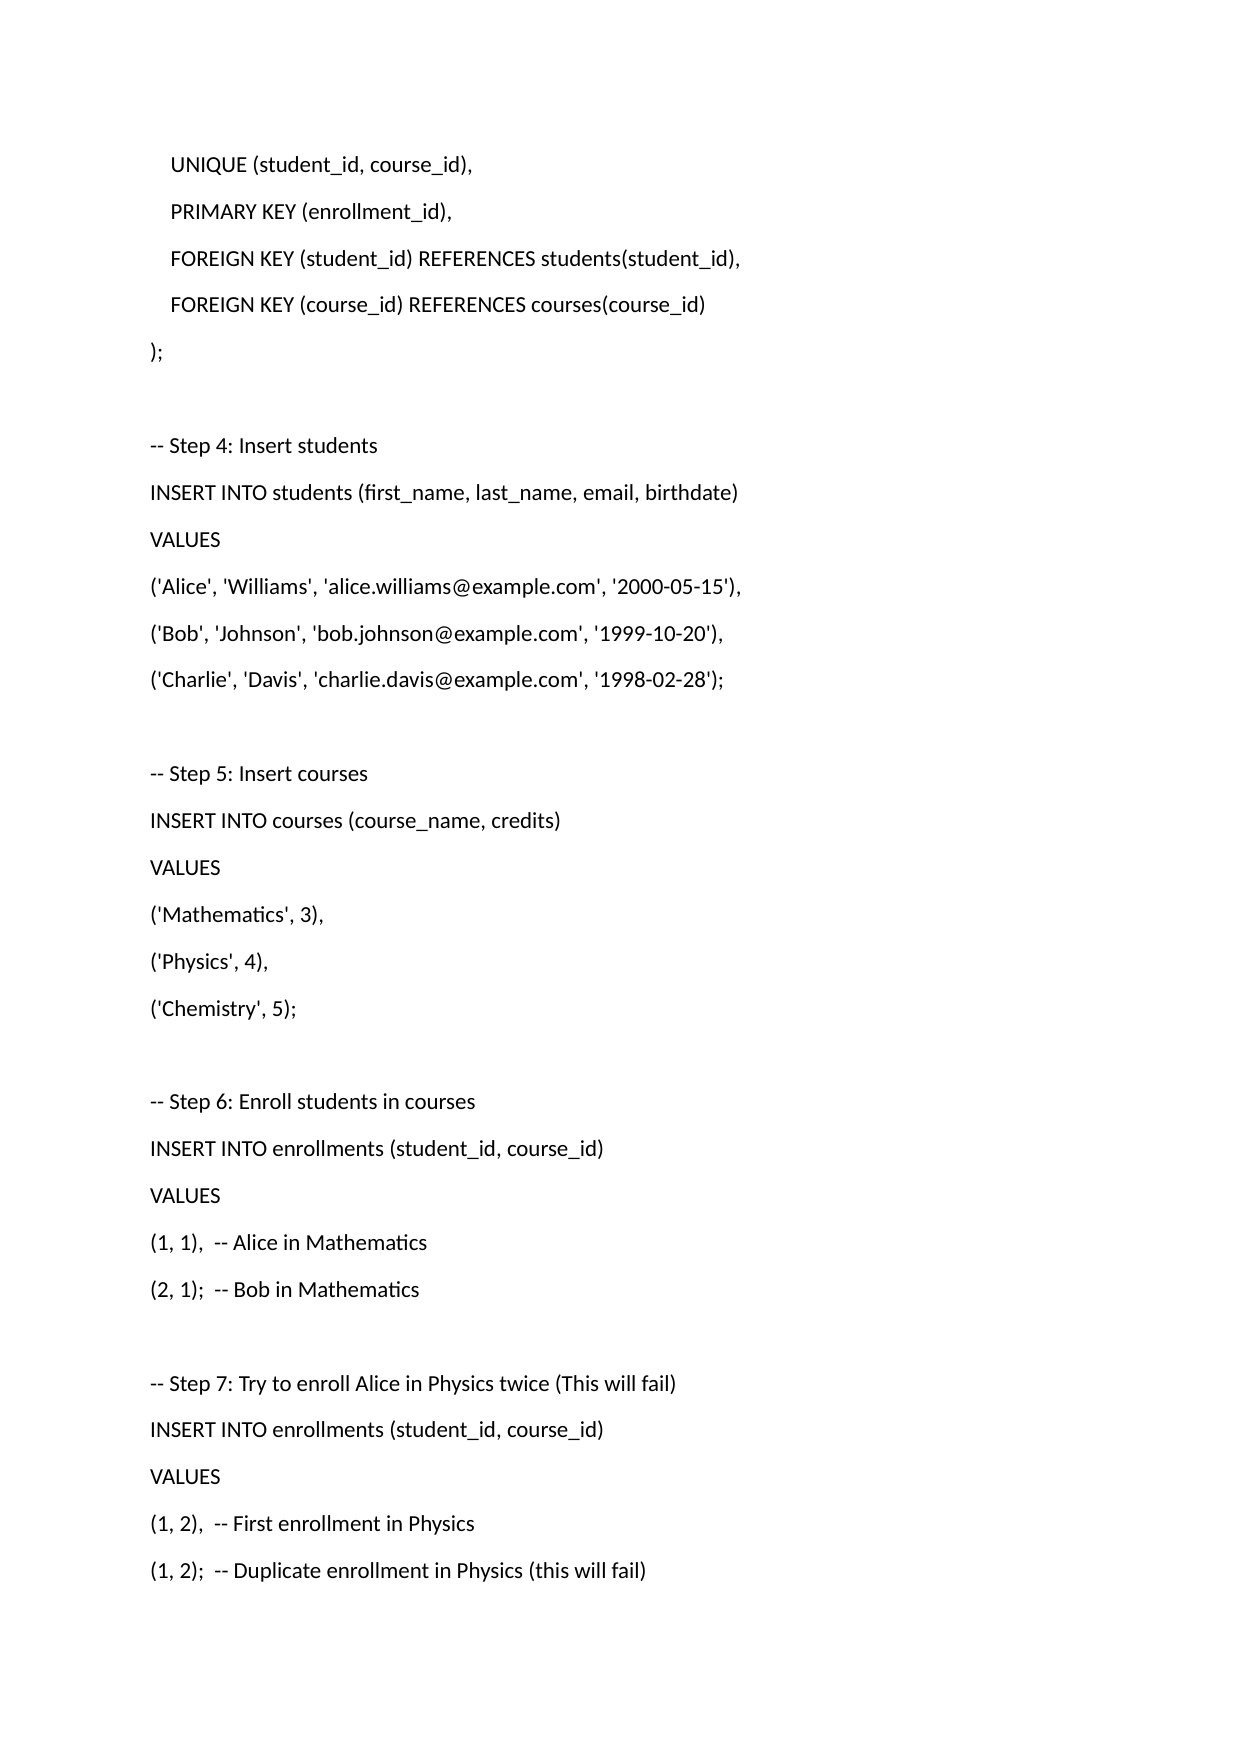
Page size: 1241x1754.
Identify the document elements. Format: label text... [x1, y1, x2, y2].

text ('Charlie', 'Davis', 'charlie.davis@example.com', '1998-02-28'); [150, 666, 1090, 694]
text ('Chemistry', 5); [150, 994, 1090, 1022]
text ('Bob', 'Johnson', 'bob.johnson@example.com', '1999-10-20'), [150, 619, 1090, 647]
text INSERT INTO enrollments (student_id, course_id) [150, 1416, 1090, 1444]
text ('Physics', 4), [150, 947, 1090, 975]
text ('Alice', 'Williams', 'alice.williams@example.com', '2000-05-15'), [150, 572, 1090, 600]
text ('Mathematics', 3), [150, 900, 1090, 928]
text (1, 1), -- Alice in Mathematics [150, 1228, 1090, 1256]
text (1, 2); -- Duplicate enrollment in Physics (this will fail) [150, 1556, 1090, 1584]
text -- Step 6: Enroll students in courses [150, 1087, 1090, 1116]
text VALUES [150, 853, 1090, 881]
text INSERT INTO students (first_name, last_name, email, birthdate) [150, 478, 1090, 506]
text UNIQUE (student_id, course_id), [150, 150, 1090, 178]
text FOREIGN KEY (student_id) REFERENCES students(student_id), [150, 244, 1090, 272]
text INSERT INTO courses (course_name, credits) [150, 806, 1090, 834]
text -- Step 5: Insert courses [150, 759, 1090, 787]
text VALUES [150, 525, 1090, 553]
text VALUES [150, 1181, 1090, 1209]
text (1, 2), -- First enrollment in Physics [150, 1509, 1090, 1537]
text PRIMARY KEY (enrollment_id), [150, 197, 1090, 225]
text (2, 1); -- Bob in Mathematics [150, 1275, 1090, 1303]
text -- Step 4: Insert students [150, 431, 1090, 459]
text INSERT INTO enrollments (student_id, course_id) [150, 1134, 1090, 1162]
text -- Step 7: Try to enroll Alice in Physics twice (This will fail) [150, 1369, 1090, 1397]
text FOREIGN KEY (course_id) REFERENCES courses(course_id) [150, 291, 1090, 319]
text ); [150, 337, 1090, 366]
text VALUES [150, 1462, 1090, 1491]
